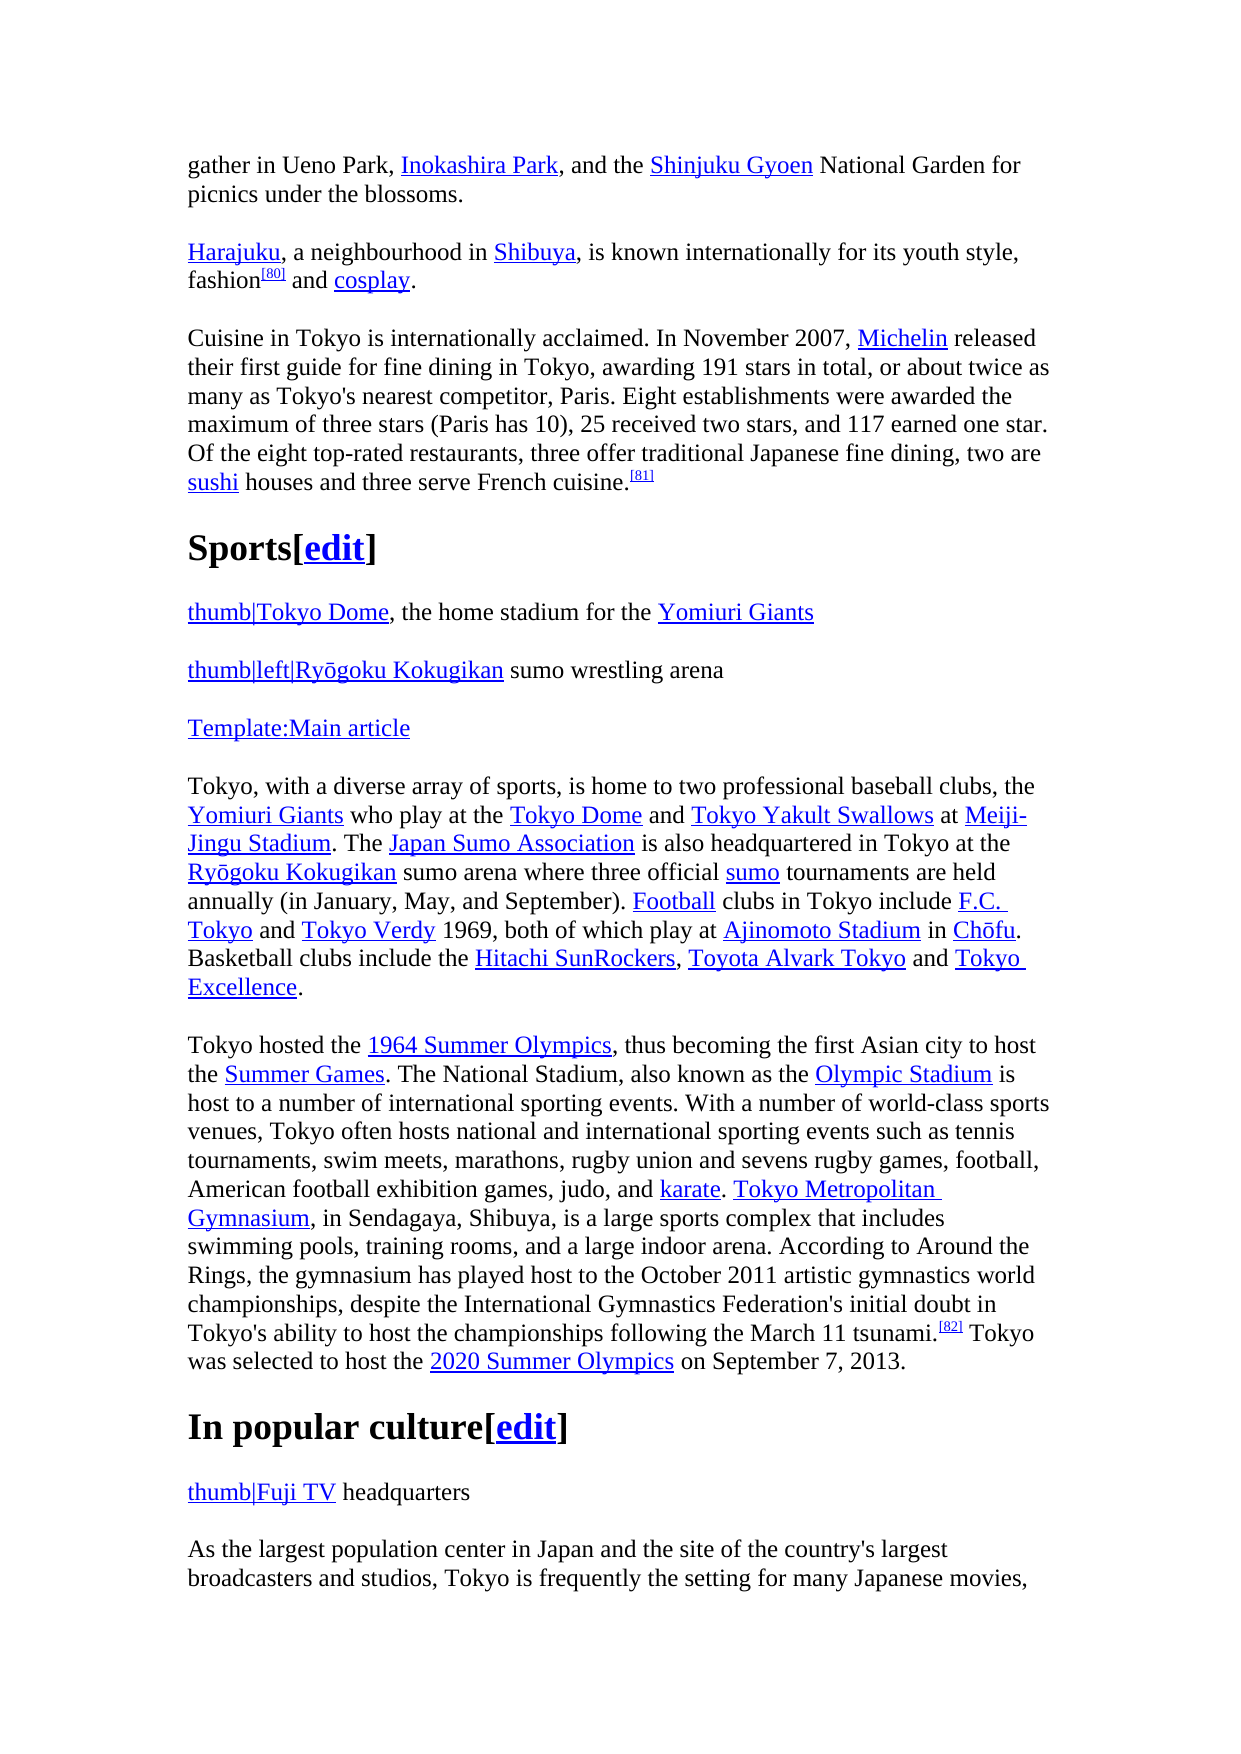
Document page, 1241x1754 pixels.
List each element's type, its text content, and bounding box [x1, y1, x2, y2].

text Tokyo hosted the 1964 Summer Olympics, thus becoming the first Asian city to host the Summer Games. The National Stadium, also known as the Olympic Stadium is host to a number of international sporting events. With a number of world-class sports venues, Tokyo often hosts national and international sporting events such as tennis tournaments, swim meets, marathons, rugby union and sevens rugby games, football, American football exhibition games, judo, and karate. Tokyo Metropolitan Gymnasium, in Sendagaya, Shibuya, is a large sports complex that includes swimming pools, training rooms, and a large indoor arena. According to Around the Rings, the gymnasium has played host to the October 2011 artistic gymnastics world championships, despite the International Gymnastics Federation's initial doubt in Tokyo's ability to host the championships following the March 11 tsunami.[82] Tokyo was selected to host the 2020 Summer Olympics on September 7, 2013. [187, 1030, 1053, 1375]
text Cuisine in Tokyo is internationally acclaimed. In November 2007, Michelin released their first guide for fine dining in Tokyo, awarding 191 stars in total, or about twice as many as Tokyo's nearest competitor, Paris. Eight establishments were awarded the maximum of three stars (Paris has 10), 25 received two stars, and 117 earned one star. Of the eight top-rated restaurants, three offer traditional Japanese fine dining, two are sushi houses and three serve French cuisine.[81] [187, 323, 1053, 496]
subtitle In popular culture[edit] [187, 1404, 1053, 1447]
text thumb|Fuji TV headquarters [187, 1477, 1053, 1505]
text thumb|left|Ryōgoku Kokugikan sumo wrestling arena [187, 655, 1053, 684]
text Tokyo, with a diverse array of sports, is home to two professional baseball clubs, the Yomiuri Giants who play at the Tokyo Dome and Tokyo Yakult Swallows at Meiji-Jingu Stadium. The Japan Sumo Association is also headquartered in Tokyo at the Ryōgoku Kokugikan sumo arena where three official sumo tournaments are held annually (in January, May, and September). Football clubs in Tokyo include F.C. Tokyo and Tokyo Verdy 1969, both of which play at Ajinomoto Stadium in Chōfu. Basketball clubs include the Hitachi SunRockers, Toyota Alvark Tokyo and Tokyo Excellence. [187, 771, 1053, 1001]
text Harajuku, a neighbourhood in Shibuya, is known internationally for its youth style, fashion[80] and cosplay. [187, 237, 1053, 294]
subtitle Sports[edit] [187, 525, 1053, 568]
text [187, 1534, 1053, 1592]
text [187, 150, 1053, 207]
text Template:Main article [187, 713, 1053, 742]
text thumb|Tokyo Dome, the home stadium for the Yomiuri Giants [187, 597, 1053, 626]
